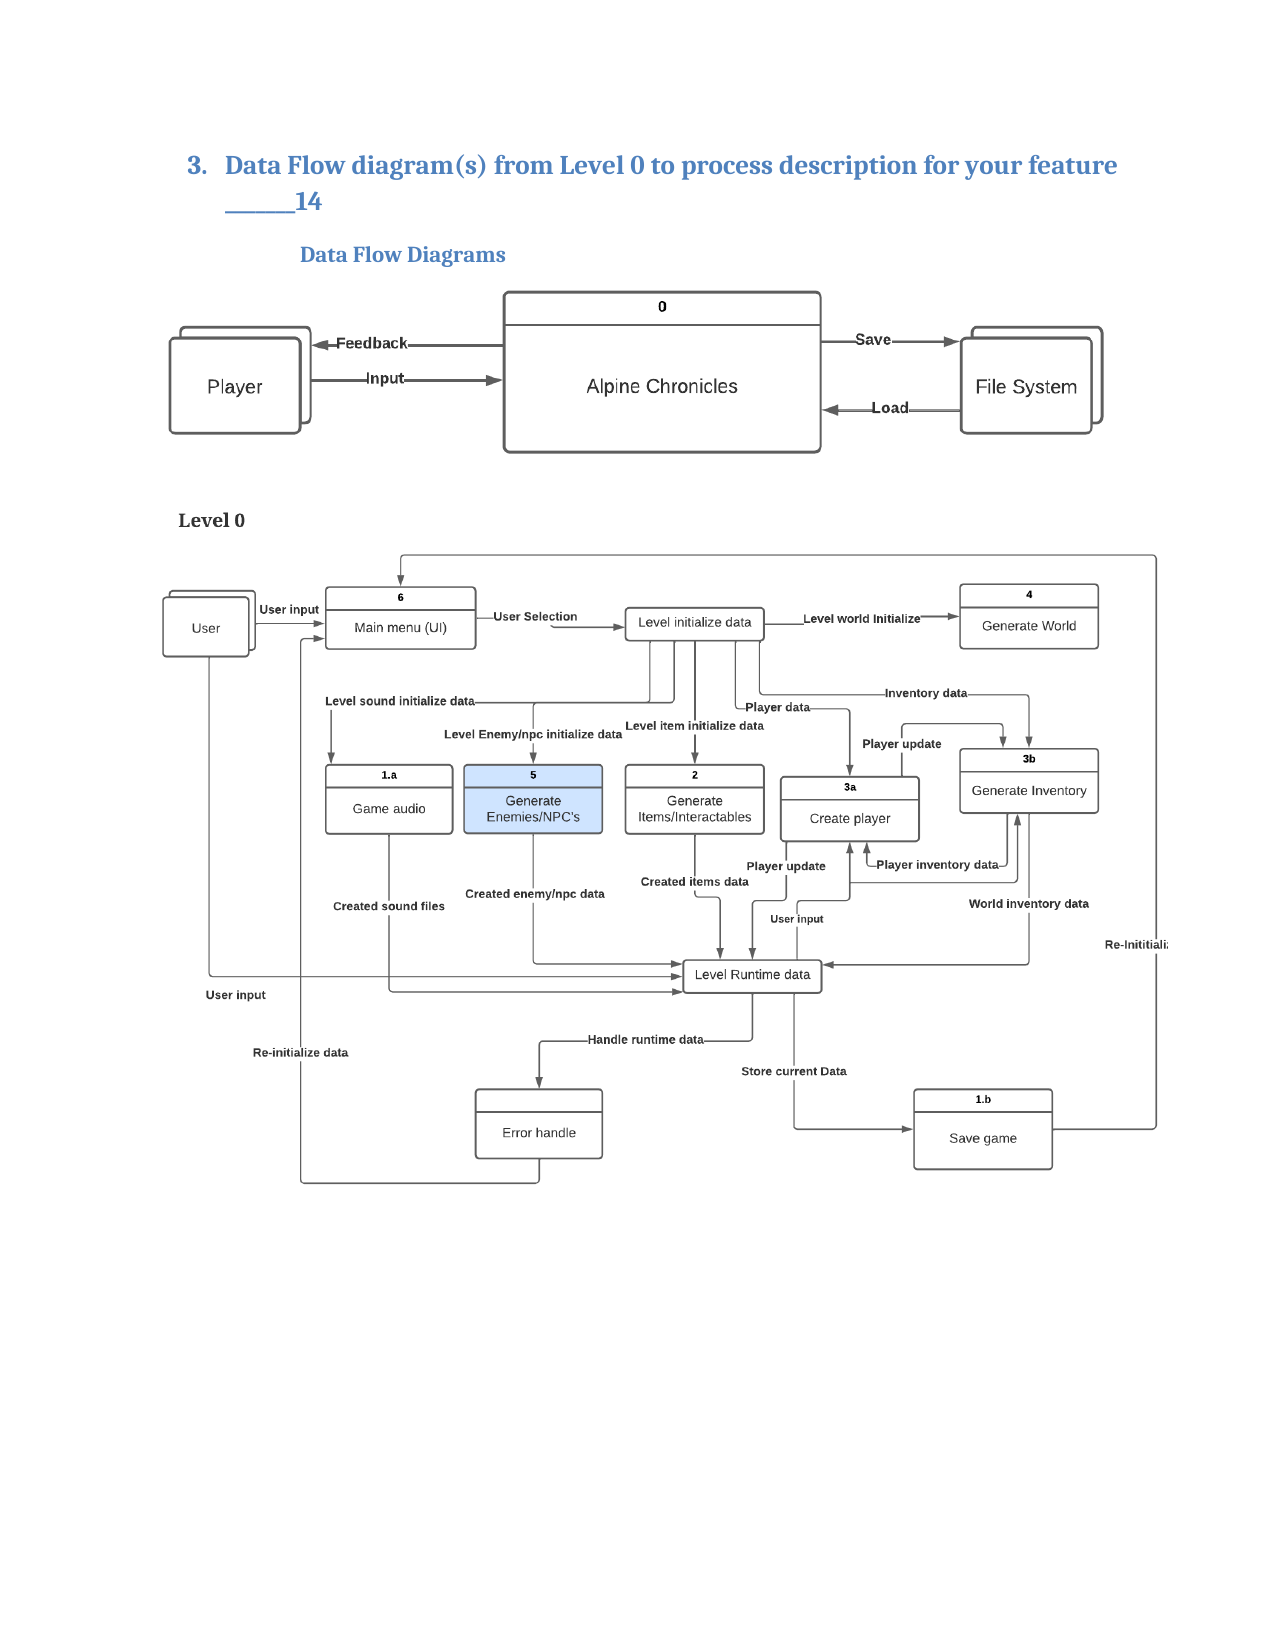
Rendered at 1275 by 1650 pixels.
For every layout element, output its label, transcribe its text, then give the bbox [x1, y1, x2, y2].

picture [150, 494, 1168, 1195]
subtitle Data Flow diagram(s) from Level 0 to process description for your feature _______14 [187, 150, 1125, 217]
subtitle Data Flow Diagrams [300, 242, 1125, 269]
picture [150, 272, 1120, 470]
